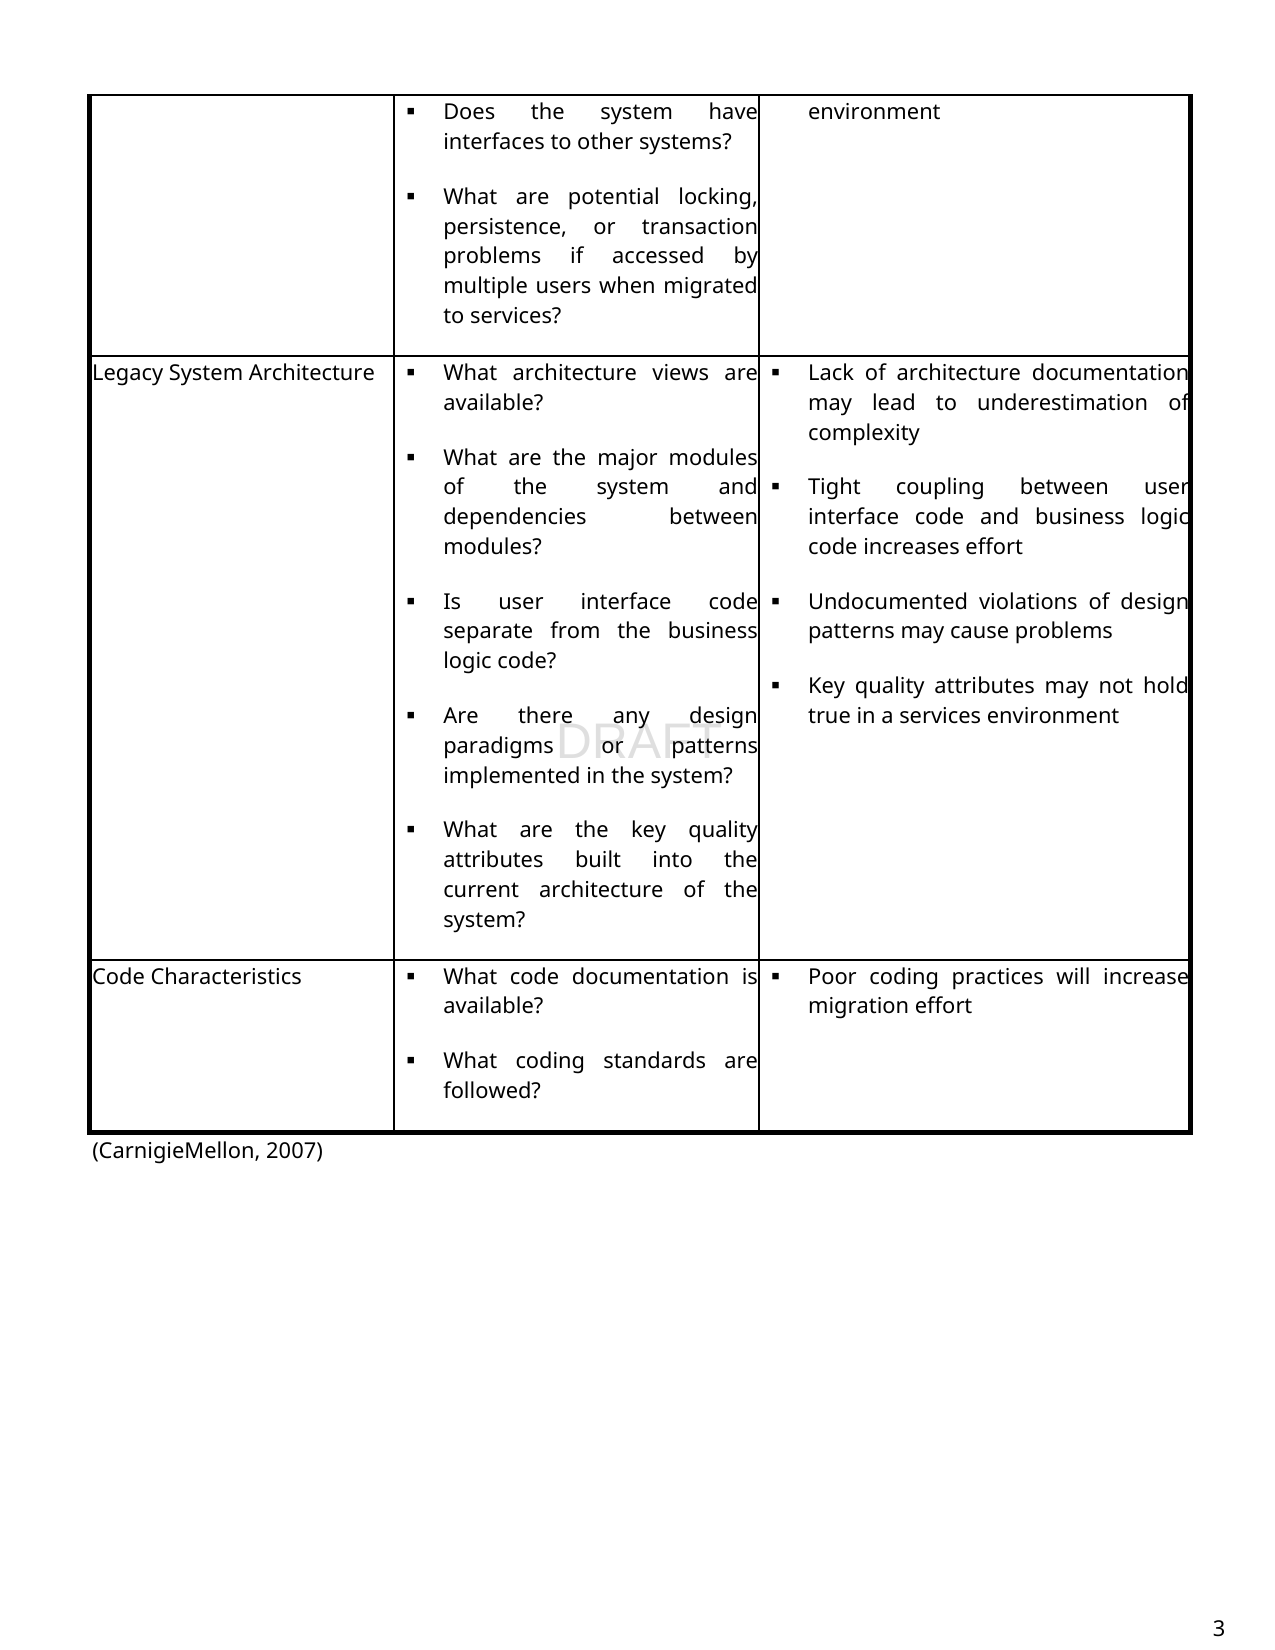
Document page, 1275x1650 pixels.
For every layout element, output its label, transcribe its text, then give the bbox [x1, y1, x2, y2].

text (CarnigieMellon, 2007) [75, 1134, 1200, 1164]
table_cell Poor coding practices will increase migration effort [760, 961, 1188, 1130]
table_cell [395, 96, 758, 355]
table_cell What architecture views are available? What are the major modules of the system and dependencies between modules? Is user interface code separate from the business logic code? Are there any design paradigms or patterns implemented in the system? What are the key quality attributes built into the current architecture of the system? [395, 357, 758, 959]
table_cell Lack of architecture documentation may lead to underestimation of complexity Tight coupling between user interface code and business logic code increases effort Undocumented violations of design patterns may cause problems Key quality attributes may not hold true in a services environment [760, 357, 1188, 959]
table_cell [92, 96, 393, 355]
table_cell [760, 96, 1188, 355]
table_cell Legacy System Architecture [92, 357, 393, 959]
table_cell Code Characteristics [92, 961, 393, 1130]
table_cell What code documentation is available? What coding standards are followed? [395, 961, 758, 1130]
